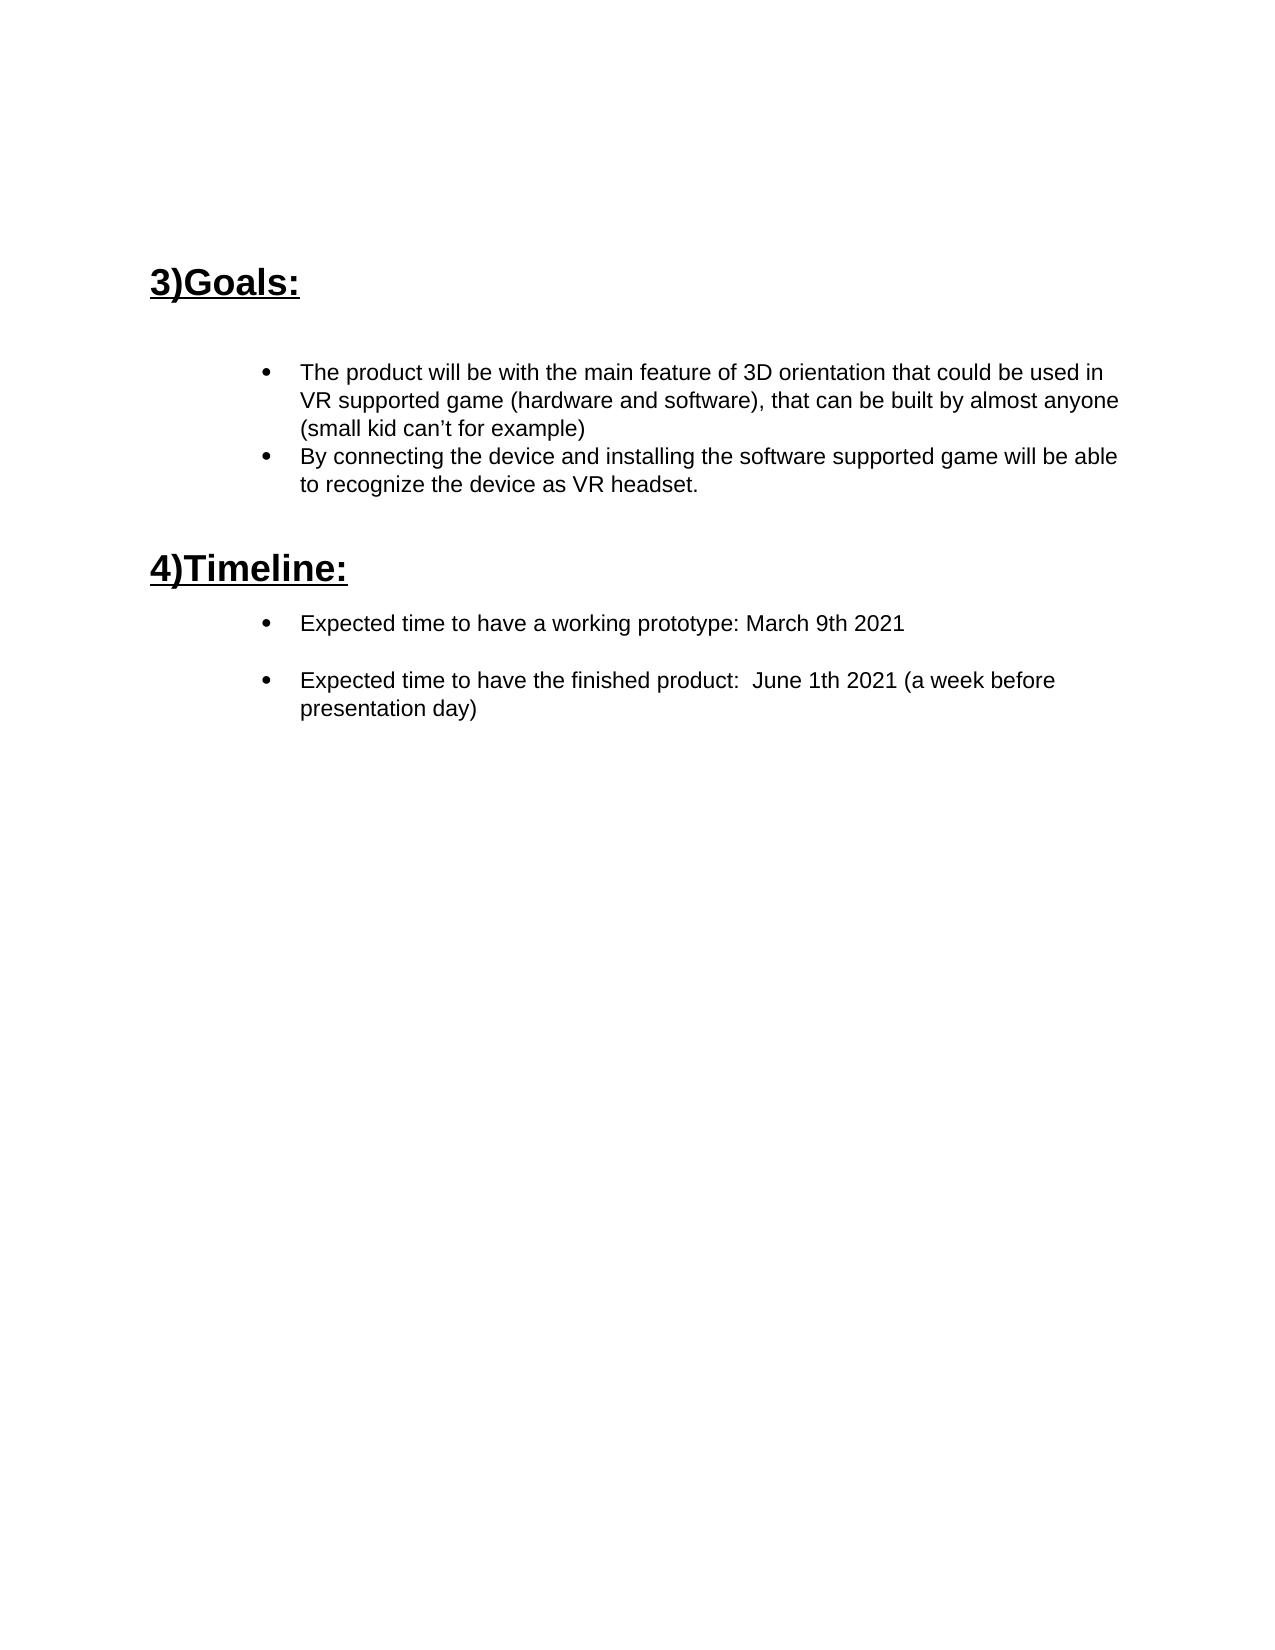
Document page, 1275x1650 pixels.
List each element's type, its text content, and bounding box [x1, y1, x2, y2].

text 4)Timeline: [150, 546, 1125, 589]
text 3)Goals: [150, 260, 1125, 303]
list Expected time to have the finished product: June 1th 2021 (a week before presentation day) [262, 667, 1125, 722]
list Expected time to have a working prototype: March 9th 2021 [262, 610, 1125, 666]
list By connecting the device and installing the software supported game will be able to recognize the device as VR headset. [262, 443, 1125, 497]
list The product will be with the main feature of 3D orientation that could be used in VR supported game (hardware and software), that can be built by almost anyone (small kid can’t for example) [262, 359, 1125, 441]
